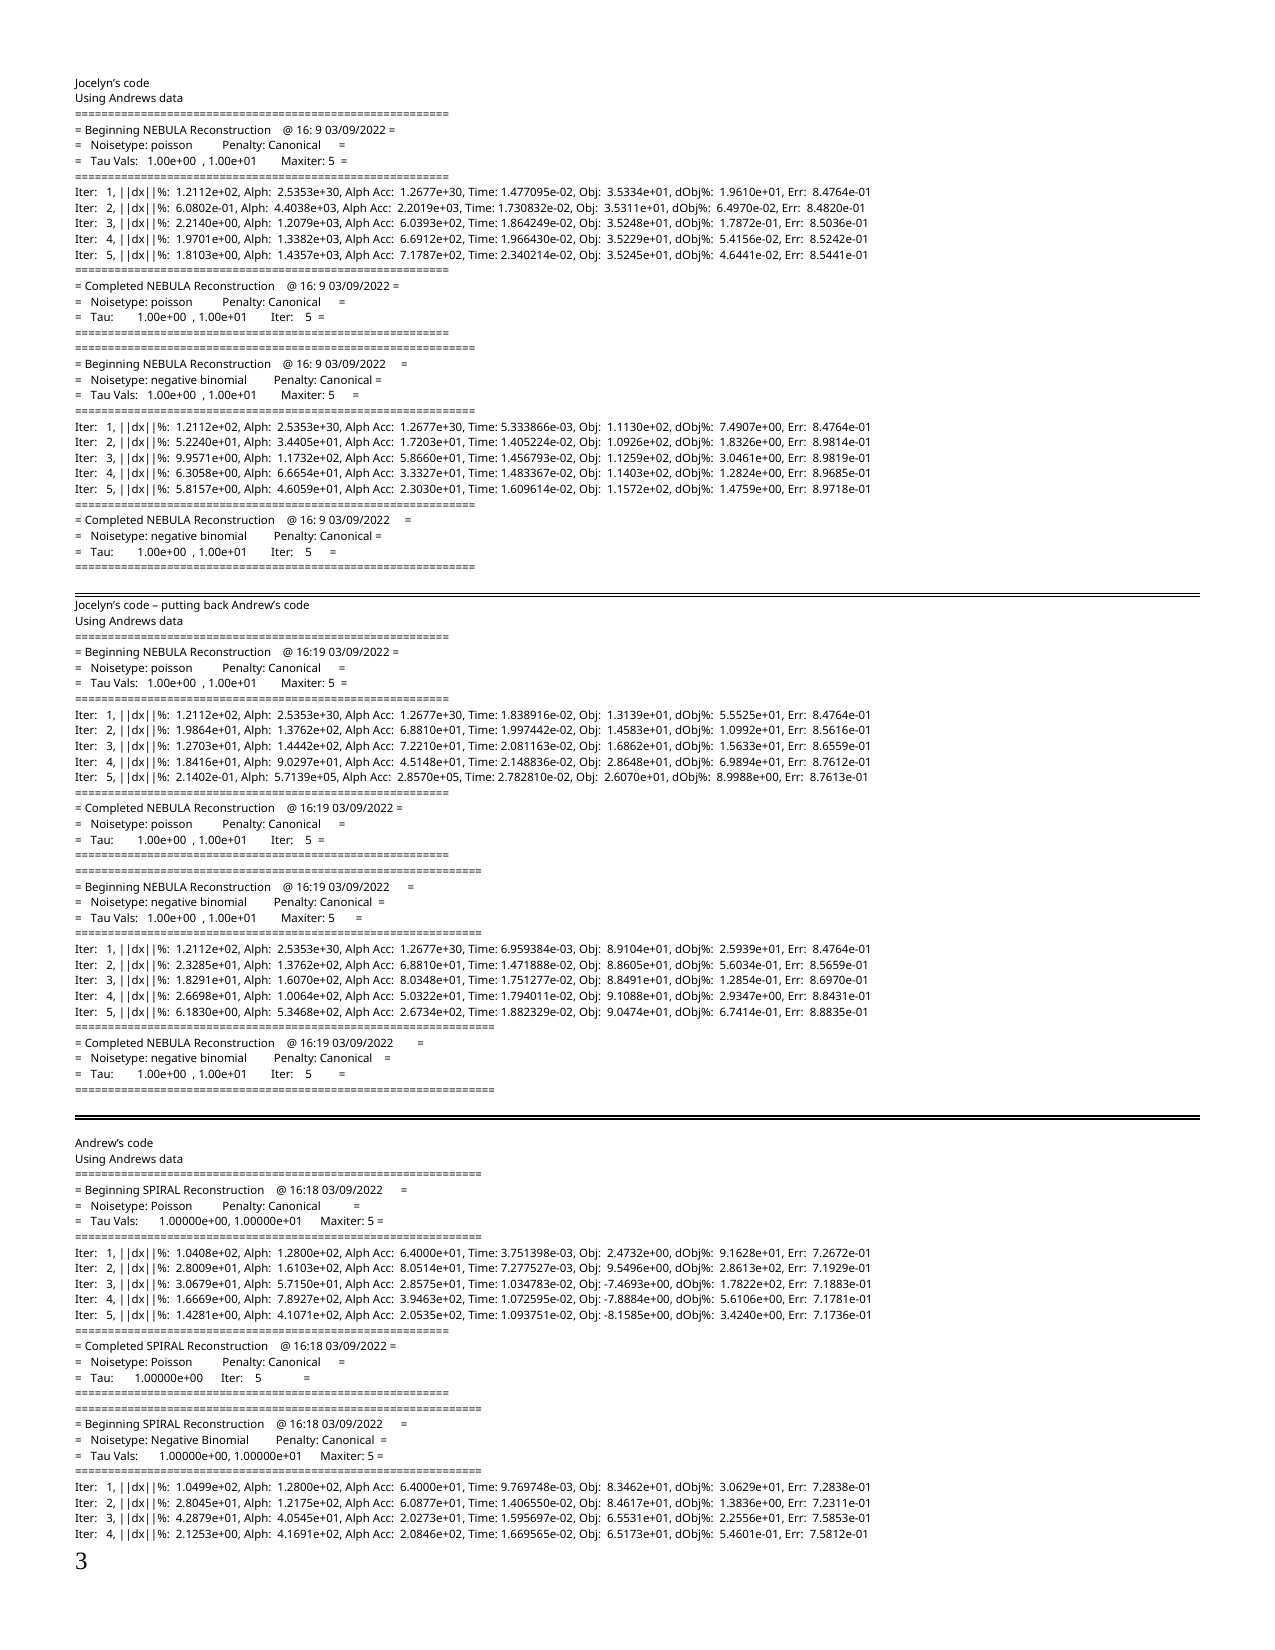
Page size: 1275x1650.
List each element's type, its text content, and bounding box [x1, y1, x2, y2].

text = Tau: 1.00e+00 , 1.00e+01 Iter: 5 = [75, 832, 1200, 847]
text ========================================================= [75, 1385, 1200, 1401]
text Iter: 5, ||dx||%: 2.1402e-01, Alph: 5.7139e+05, Alph Acc: 2.8570e+05, Time: 2.782810e-02, Obj: 2.6070e+01, dObj%: 8.9988e+00, Err: 8.7613e-01 [75, 769, 1200, 785]
text ========================================================= [75, 691, 1200, 707]
text = Tau Vals: 1.00e+00 , 1.00e+01 Maxiter: 5 = [75, 153, 1200, 169]
text = Beginning NEBULA Reconstruction @ 16:19 03/09/2022 = [75, 644, 1200, 660]
text = Beginning SPIRAL Reconstruction @ 16:18 03/09/2022 = [75, 1182, 1200, 1198]
text ========================================================= [75, 325, 1200, 341]
text Iter: 5, ||dx||%: 1.8103e+00, Alph: 1.4357e+03, Alph Acc: 7.1787e+02, Time: 2.340214e-02, Obj: 3.5245e+01, dObj%: 4.6441e-02, Err: 8.5441e-01 [75, 247, 1200, 262]
text = Tau Vals: 1.00e+00 , 1.00e+01 Maxiter: 5 = [75, 910, 1200, 926]
text Iter: 2, ||dx||%: 2.3285e+01, Alph: 1.3762e+02, Alph Acc: 6.8810e+01, Time: 1.471888e-02, Obj: 8.8605e+01, dObj%: 5.6034e-01, Err: 8.5659e-01 [75, 957, 1200, 972]
text = Noisetype: poisson Penalty: Canonical = [75, 294, 1200, 309]
text Iter: 3, ||dx||%: 3.0679e+01, Alph: 5.7150e+01, Alph Acc: 2.8575e+01, Time: 1.034783e-02, Obj: -7.4693e+00, dObj%: 1.7822e+02, Err: 7.1883e-01 [75, 1276, 1200, 1292]
text = Noisetype: poisson Penalty: Canonical = [75, 660, 1200, 676]
text = Tau Vals: 1.00e+00 , 1.00e+01 Maxiter: 5 = [75, 676, 1200, 691]
text ============================================================= [75, 497, 1200, 512]
text ========================================================= [75, 785, 1200, 801]
text = Noisetype: poisson Penalty: Canonical = [75, 137, 1200, 153]
text Iter: 2, ||dx||%: 5.2240e+01, Alph: 3.4405e+01, Alph Acc: 1.7203e+01, Time: 1.405224e-02, Obj: 1.0926e+02, dObj%: 1.8326e+00, Err: 8.9814e-01 [75, 434, 1200, 450]
text ============================================================== [75, 1167, 1200, 1182]
text = Noisetype: negative binomial Penalty: Canonical = [75, 372, 1200, 387]
text = Noisetype: negative binomial Penalty: Canonical = [75, 1051, 1200, 1066]
text = Noisetype: Poisson Penalty: Canonical = [75, 1354, 1200, 1370]
text ============================================================== [75, 863, 1200, 879]
text = Tau Vals: 1.00000e+00, 1.00000e+01 Maxiter: 5 = [75, 1213, 1200, 1229]
text Iter: 4, ||dx||%: 2.6698e+01, Alph: 1.0064e+02, Alph Acc: 5.0322e+01, Time: 1.794011e-02, Obj: 9.1088e+01, dObj%: 2.9347e+00, Err: 8.8431e-01 [75, 988, 1200, 1004]
text = Noisetype: negative binomial Penalty: Canonical = [75, 528, 1200, 544]
text = Noisetype: Negative Binomial Penalty: Canonical = [75, 1432, 1200, 1448]
text ========================================================= [75, 847, 1200, 863]
text Using Andrews data [75, 1151, 1200, 1167]
text ============================================================== [75, 1463, 1200, 1479]
text Iter: 5, ||dx||%: 6.1830e+00, Alph: 5.3468e+02, Alph Acc: 2.6734e+02, Time: 1.882329e-02, Obj: 9.0474e+01, dObj%: 6.7414e-01, Err: 8.8835e-01 [75, 1004, 1200, 1019]
text = Tau Vals: 1.00e+00 , 1.00e+01 Maxiter: 5 = [75, 387, 1200, 403]
text ============================================================= [75, 341, 1200, 356]
text = Completed NEBULA Reconstruction @ 16:19 03/09/2022 = [75, 801, 1200, 816]
text Iter: 2, ||dx||%: 2.8009e+01, Alph: 1.6103e+02, Alph Acc: 8.0514e+01, Time: 7.277527e-03, Obj: 9.5496e+00, dObj%: 2.8613e+02, Err: 7.1929e-01 [75, 1260, 1200, 1276]
text Iter: 4, ||dx||%: 1.9701e+00, Alph: 1.3382e+03, Alph Acc: 6.6912e+02, Time: 1.966430e-02, Obj: 3.5229e+01, dObj%: 5.4156e-02, Err: 8.5242e-01 [75, 231, 1200, 247]
text Iter: 3, ||dx||%: 1.8291e+01, Alph: 1.6070e+02, Alph Acc: 8.0348e+01, Time: 1.751277e-02, Obj: 8.8491e+01, dObj%: 1.2854e-01, Err: 8.6970e-01 [75, 972, 1200, 988]
text ================================================================ [75, 1019, 1200, 1035]
text Iter: 3, ||dx||%: 4.2879e+01, Alph: 4.0545e+01, Alph Acc: 2.0273e+01, Time: 1.595697e-02, Obj: 6.5531e+01, dObj%: 2.2556e+01, Err: 7.5853e-01 [75, 1510, 1200, 1526]
text Iter: 1, ||dx||%: 1.2112e+02, Alph: 2.5353e+30, Alph Acc: 1.2677e+30, Time: 5.333866e-03, Obj: 1.1130e+02, dObj%: 7.4907e+00, Err: 8.4764e-01 [75, 419, 1200, 434]
text Iter: 1, ||dx||%: 1.0408e+02, Alph: 1.2800e+02, Alph Acc: 6.4000e+01, Time: 3.751398e-03, Obj: 2.4732e+00, dObj%: 9.1628e+01, Err: 7.2672e-01 [75, 1245, 1200, 1260]
text ============================================================= [75, 559, 1200, 575]
text Iter: 2, ||dx||%: 1.9864e+01, Alph: 1.3762e+02, Alph Acc: 6.8810e+01, Time: 1.997442e-02, Obj: 1.4583e+01, dObj%: 1.0992e+01, Err: 8.5616e-01 [75, 722, 1200, 738]
text = Completed SPIRAL Reconstruction @ 16:18 03/09/2022 = [75, 1338, 1200, 1354]
text Iter: 5, ||dx||%: 5.8157e+00, Alph: 4.6059e+01, Alph Acc: 2.3030e+01, Time: 1.609614e-02, Obj: 1.1572e+02, dObj%: 1.4759e+00, Err: 8.9718e-01 [75, 481, 1200, 497]
text Iter: 1, ||dx||%: 1.2112e+02, Alph: 2.5353e+30, Alph Acc: 1.2677e+30, Time: 1.838916e-02, Obj: 1.3139e+01, dObj%: 5.5525e+01, Err: 8.4764e-01 [75, 707, 1200, 722]
text = Completed NEBULA Reconstruction @ 16:19 03/09/2022 = [75, 1035, 1200, 1051]
text Andrew’s code [75, 1135, 1200, 1151]
text Iter: 4, ||dx||%: 2.1253e+00, Alph: 4.1691e+02, Alph Acc: 2.0846e+02, Time: 1.669565e-02, Obj: 6.5173e+01, dObj%: 5.4601e-01, Err: 7.5812e-01 [75, 1526, 1200, 1542]
text ============================================================= [75, 403, 1200, 419]
text = Completed NEBULA Reconstruction @ 16: 9 03/09/2022 = [75, 278, 1200, 294]
text = Beginning SPIRAL Reconstruction @ 16:18 03/09/2022 = [75, 1417, 1200, 1432]
text ============================================================== [75, 1229, 1200, 1245]
text ============================================================== [75, 1401, 1200, 1417]
text Jocelyn’s code [75, 75, 1200, 91]
text ================================================================ [75, 1082, 1200, 1097]
text ========================================================= [75, 106, 1200, 122]
text Iter: 2, ||dx||%: 2.8045e+01, Alph: 1.2175e+02, Alph Acc: 6.0877e+01, Time: 1.406550e-02, Obj: 8.4617e+01, dObj%: 1.3836e+00, Err: 7.2311e-01 [75, 1495, 1200, 1510]
text Using Andrews data [75, 91, 1200, 106]
text = Tau: 1.00e+00 , 1.00e+01 Iter: 5 = [75, 544, 1200, 559]
text Iter: 4, ||dx||%: 1.8416e+01, Alph: 9.0297e+01, Alph Acc: 4.5148e+01, Time: 2.148836e-02, Obj: 2.8648e+01, dObj%: 6.9894e+01, Err: 8.7612e-01 [75, 754, 1200, 769]
text = Tau: 1.00000e+00 Iter: 5 = [75, 1370, 1200, 1385]
text ========================================================= [75, 629, 1200, 644]
text Iter: 4, ||dx||%: 6.3058e+00, Alph: 6.6654e+01, Alph Acc: 3.3327e+01, Time: 1.483367e-02, Obj: 1.1403e+02, dObj%: 1.2824e+00, Err: 8.9685e-01 [75, 466, 1200, 481]
text ========================================================= [75, 169, 1200, 184]
text Jocelyn’s code – putting back Andrew’s code [75, 597, 1200, 613]
text = Noisetype: negative binomial Penalty: Canonical = [75, 894, 1200, 910]
text ============================================================== [75, 926, 1200, 941]
text Iter: 1, ||dx||%: 1.0499e+02, Alph: 1.2800e+02, Alph Acc: 6.4000e+01, Time: 9.769748e-03, Obj: 8.3462e+01, dObj%: 3.0629e+01, Err: 7.2838e-01 [75, 1479, 1200, 1495]
text Iter: 2, ||dx||%: 6.0802e-01, Alph: 4.4038e+03, Alph Acc: 2.2019e+03, Time: 1.730832e-02, Obj: 3.5311e+01, dObj%: 6.4970e-02, Err: 8.4820e-01 [75, 200, 1200, 216]
text Iter: 1, ||dx||%: 1.2112e+02, Alph: 2.5353e+30, Alph Acc: 1.2677e+30, Time: 6.959384e-03, Obj: 8.9104e+01, dObj%: 2.5939e+01, Err: 8.4764e-01 [75, 941, 1200, 957]
text = Beginning NEBULA Reconstruction @ 16: 9 03/09/2022 = [75, 356, 1200, 372]
text Iter: 3, ||dx||%: 9.9571e+00, Alph: 1.1732e+02, Alph Acc: 5.8660e+01, Time: 1.456793e-02, Obj: 1.1259e+02, dObj%: 3.0461e+00, Err: 8.9819e-01 [75, 450, 1200, 466]
text Iter: 3, ||dx||%: 2.2140e+00, Alph: 1.2079e+03, Alph Acc: 6.0393e+02, Time: 1.864249e-02, Obj: 3.5248e+01, dObj%: 1.7872e-01, Err: 8.5036e-01 [75, 216, 1200, 231]
text ========================================================= [75, 262, 1200, 278]
text = Tau Vals: 1.00000e+00, 1.00000e+01 Maxiter: 5 = [75, 1448, 1200, 1463]
text ========================================================= [75, 1323, 1200, 1338]
text = Noisetype: poisson Penalty: Canonical = [75, 816, 1200, 832]
text = Completed NEBULA Reconstruction @ 16: 9 03/09/2022 = [75, 512, 1200, 528]
text = Noisetype: Poisson Penalty: Canonical = [75, 1198, 1200, 1213]
text Iter: 3, ||dx||%: 1.2703e+01, Alph: 1.4442e+02, Alph Acc: 7.2210e+01, Time: 2.081163e-02, Obj: 1.6862e+01, dObj%: 1.5633e+01, Err: 8.6559e-01 [75, 738, 1200, 754]
text = Tau: 1.00e+00 , 1.00e+01 Iter: 5 = [75, 1066, 1200, 1082]
text Iter: 4, ||dx||%: 1.6669e+00, Alph: 7.8927e+02, Alph Acc: 3.9463e+02, Time: 1.072595e-02, Obj: -7.8884e+00, dObj%: 5.6106e+00, Err: 7.1781e-01 [75, 1292, 1200, 1307]
text Iter: 5, ||dx||%: 1.4281e+00, Alph: 4.1071e+02, Alph Acc: 2.0535e+02, Time: 1.093751e-02, Obj: -8.1585e+00, dObj%: 3.4240e+00, Err: 7.1736e-01 [75, 1307, 1200, 1323]
text = Tau: 1.00e+00 , 1.00e+01 Iter: 5 = [75, 309, 1200, 325]
text = Beginning NEBULA Reconstruction @ 16: 9 03/09/2022 = [75, 122, 1200, 137]
text Iter: 1, ||dx||%: 1.2112e+02, Alph: 2.5353e+30, Alph Acc: 1.2677e+30, Time: 1.477095e-02, Obj: 3.5334e+01, dObj%: 1.9610e+01, Err: 8.4764e-01 [75, 184, 1200, 200]
text Using Andrews data [75, 613, 1200, 629]
text = Beginning NEBULA Reconstruction @ 16:19 03/09/2022 = [75, 879, 1200, 894]
